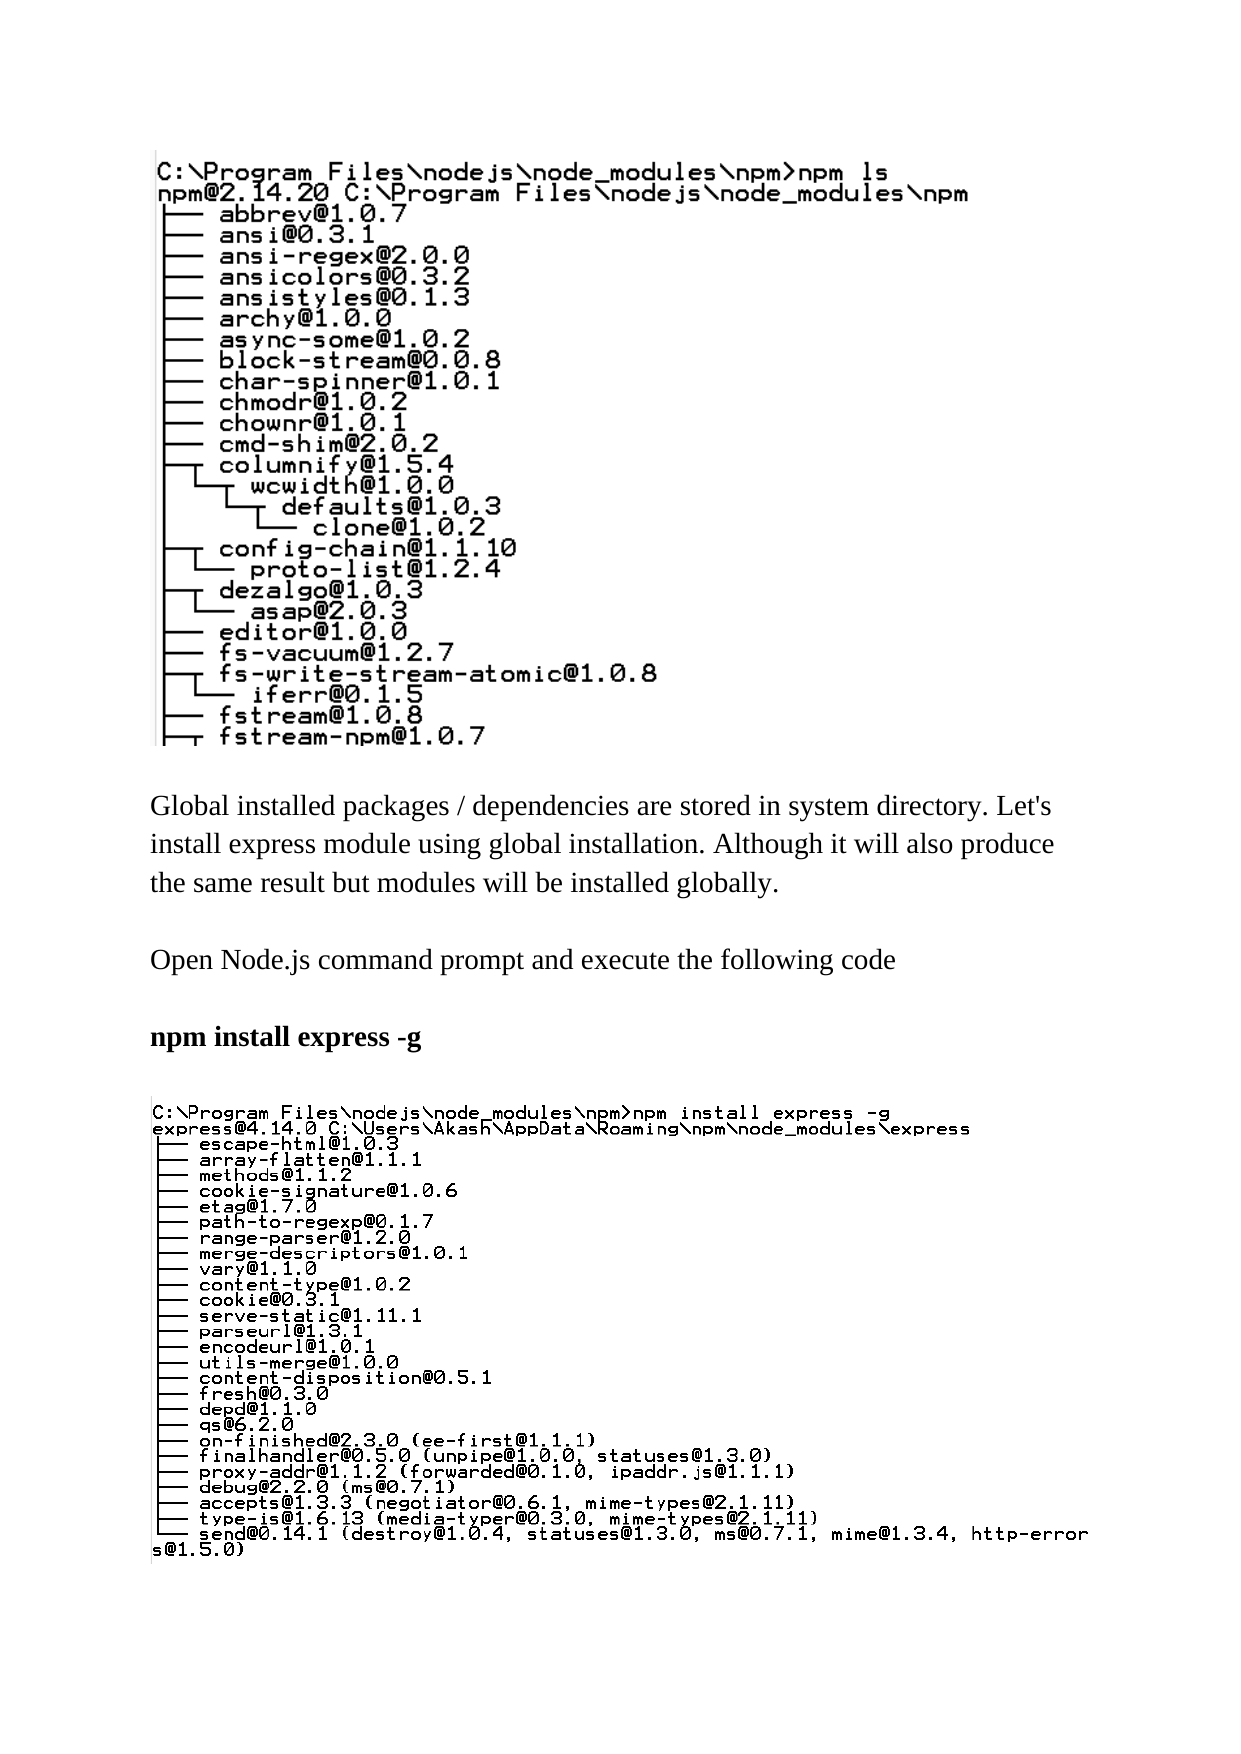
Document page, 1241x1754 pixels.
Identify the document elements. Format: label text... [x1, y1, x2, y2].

picture [150, 150, 1089, 746]
text npm install express -g [150, 1019, 1090, 1053]
picture [150, 1096, 1089, 1564]
text Global installed packages / dependencies are stored in system directory. Let's install express module using global installation. Although it will also produce the same result but modules will be installed globally. [150, 788, 1090, 899]
text Open Node.js command prompt and execute the following code [150, 942, 1090, 976]
